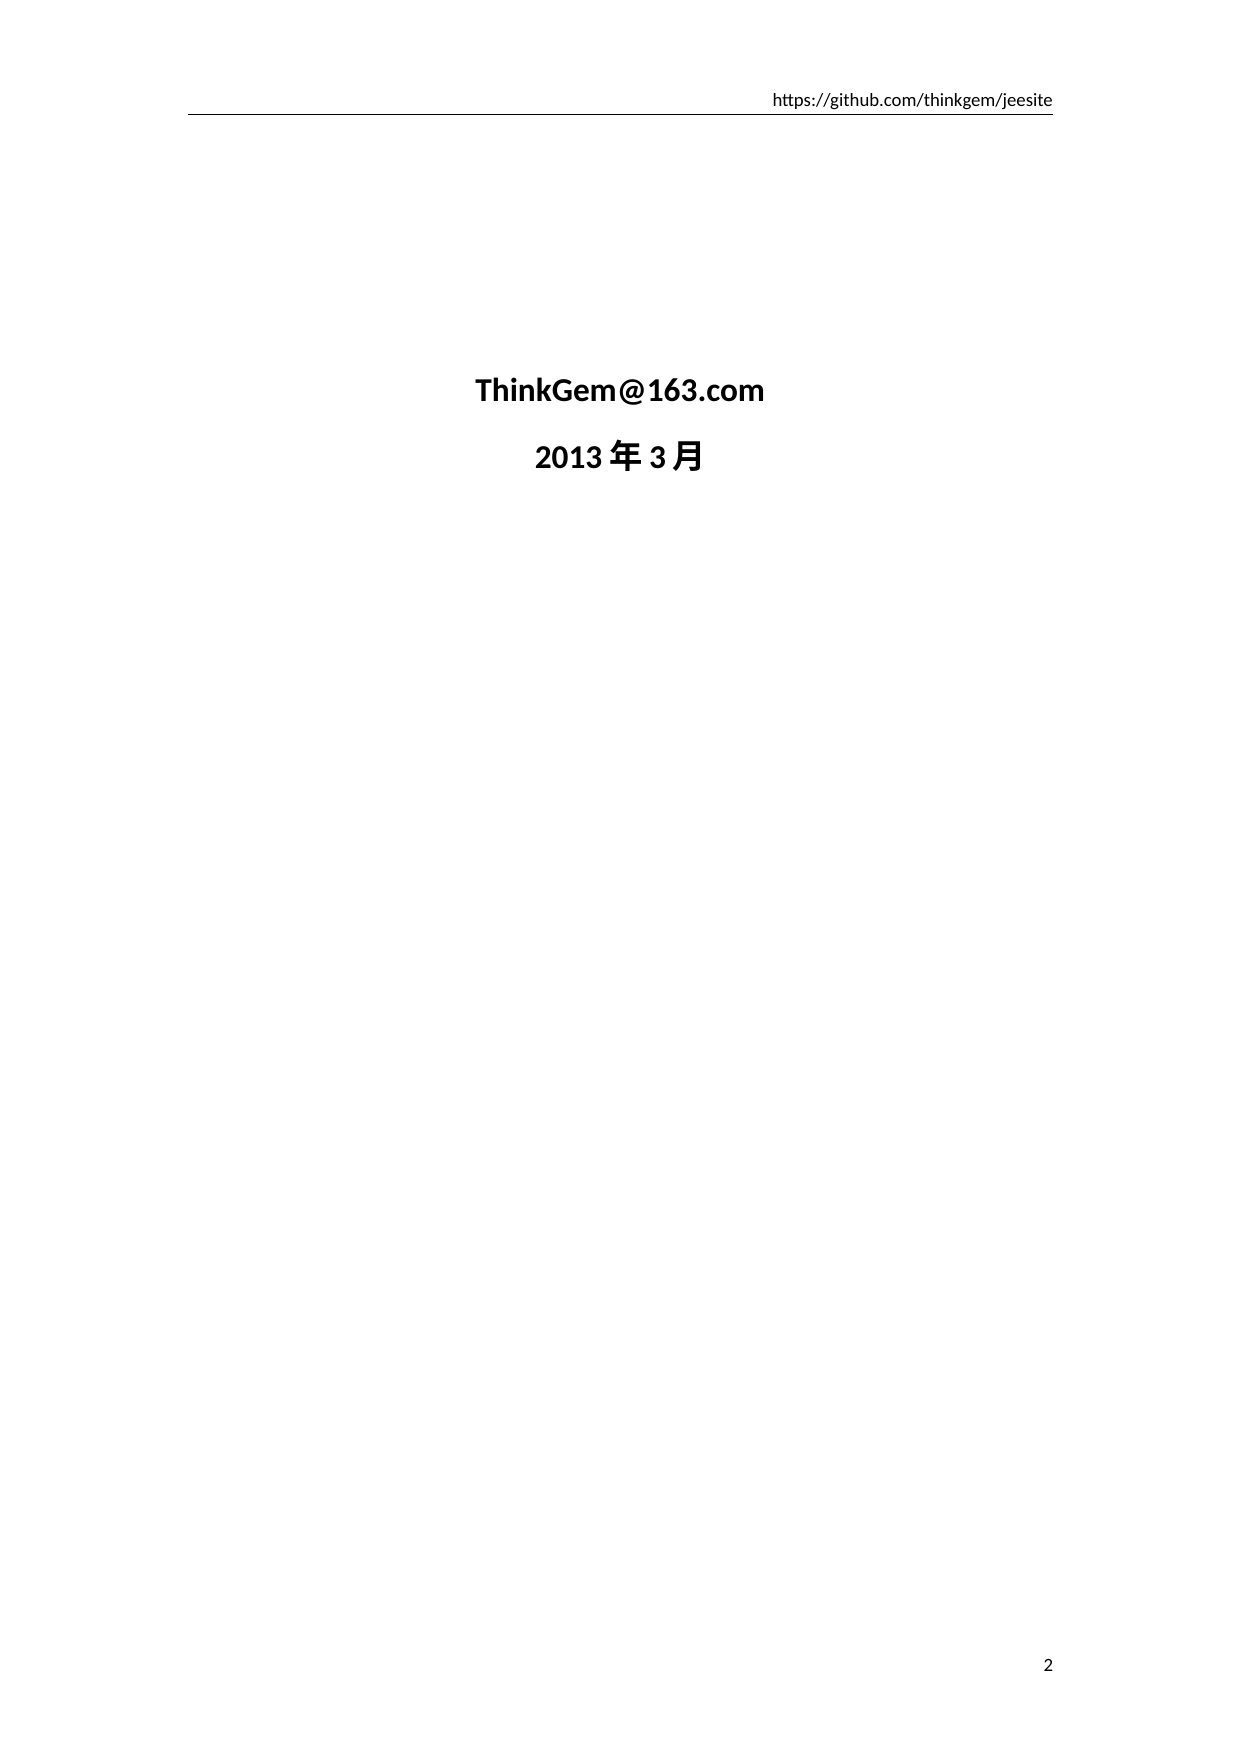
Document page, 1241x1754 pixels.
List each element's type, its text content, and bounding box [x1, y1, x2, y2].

text 2013年3月 [187, 422, 1053, 487]
text ThinkGem@163.com [187, 357, 1053, 422]
